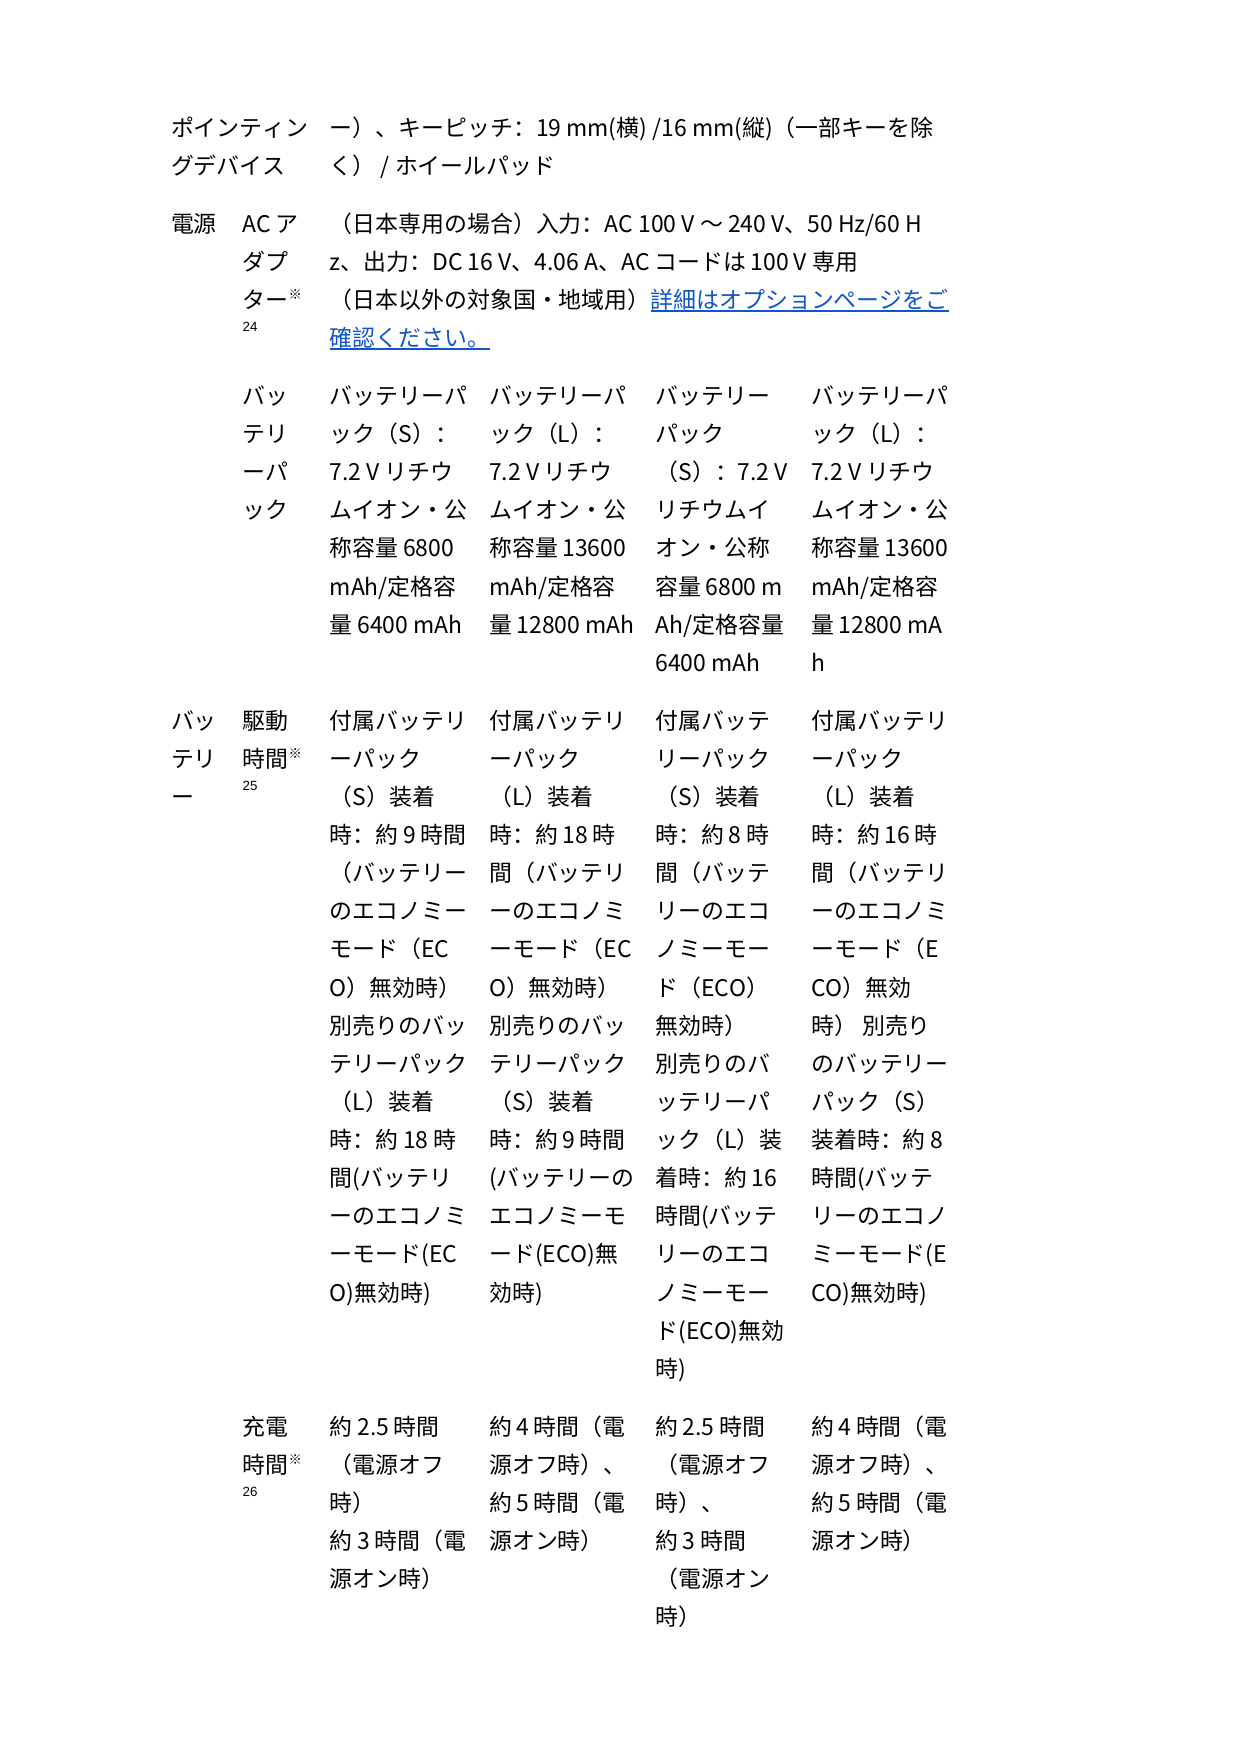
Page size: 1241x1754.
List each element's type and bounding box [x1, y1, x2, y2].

table_header [150, 89, 1152, 1657]
